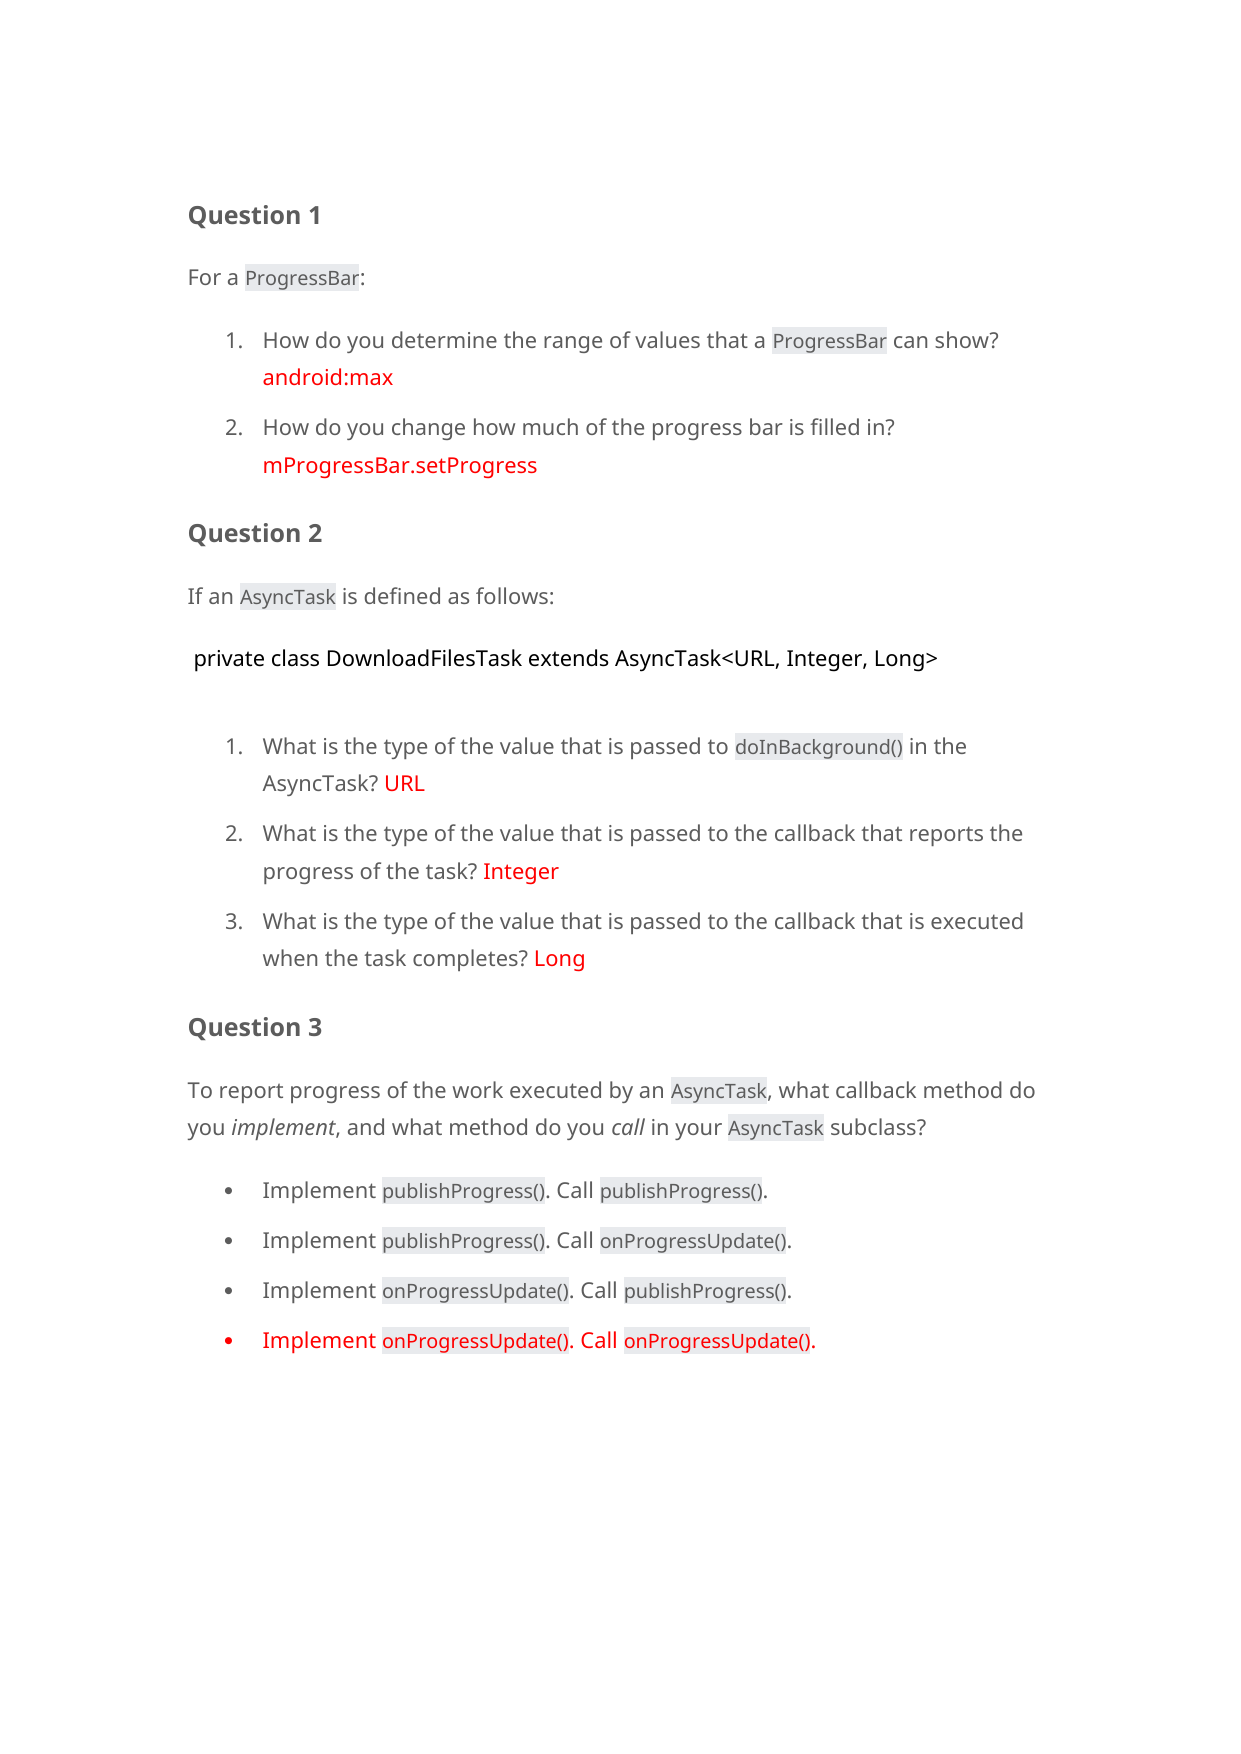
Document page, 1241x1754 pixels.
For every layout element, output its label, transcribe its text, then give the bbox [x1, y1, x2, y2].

list What is the type of the value that is passed to doInBackground() in the AsyncTask? URL [225, 727, 1053, 802]
text Question 2 [187, 514, 1053, 552]
text For a ProgressBar: [187, 258, 1053, 296]
list How do you change how much of the progress bar is filled in? mProgressBar.setProgress [225, 408, 1053, 483]
list How do you determine the range of values that a ProgressBar can show? android:max [225, 321, 1053, 396]
list Implement onProgressUpdate(). Call onProgressUpdate(). [225, 1321, 1053, 1358]
list What is the type of the value that is passed to the callback that reports the progress of the task? Integer [225, 814, 1053, 889]
text Question 1 [187, 196, 1053, 233]
text Question 3 [187, 1008, 1053, 1046]
list Implement publishProgress(). Call onProgressUpdate(). [225, 1221, 1053, 1258]
text To report progress of the work executed by an AsyncTask, what callback method do you implement, and what method do you call in your AsyncTask subclass? [187, 1071, 1053, 1146]
list Implement onProgressUpdate(). Call publishProgress(). [225, 1271, 1053, 1308]
list What is the type of the value that is passed to the callback that is executed when the task completes? Long [225, 902, 1053, 977]
text private class DownloadFilesTask extends AsyncTask<URL, Integer, Long> [187, 639, 1053, 714]
text If an AsyncTask is defined as follows: [187, 577, 1053, 614]
list Implement publishProgress(). Call publishProgress(). [225, 1171, 1053, 1208]
